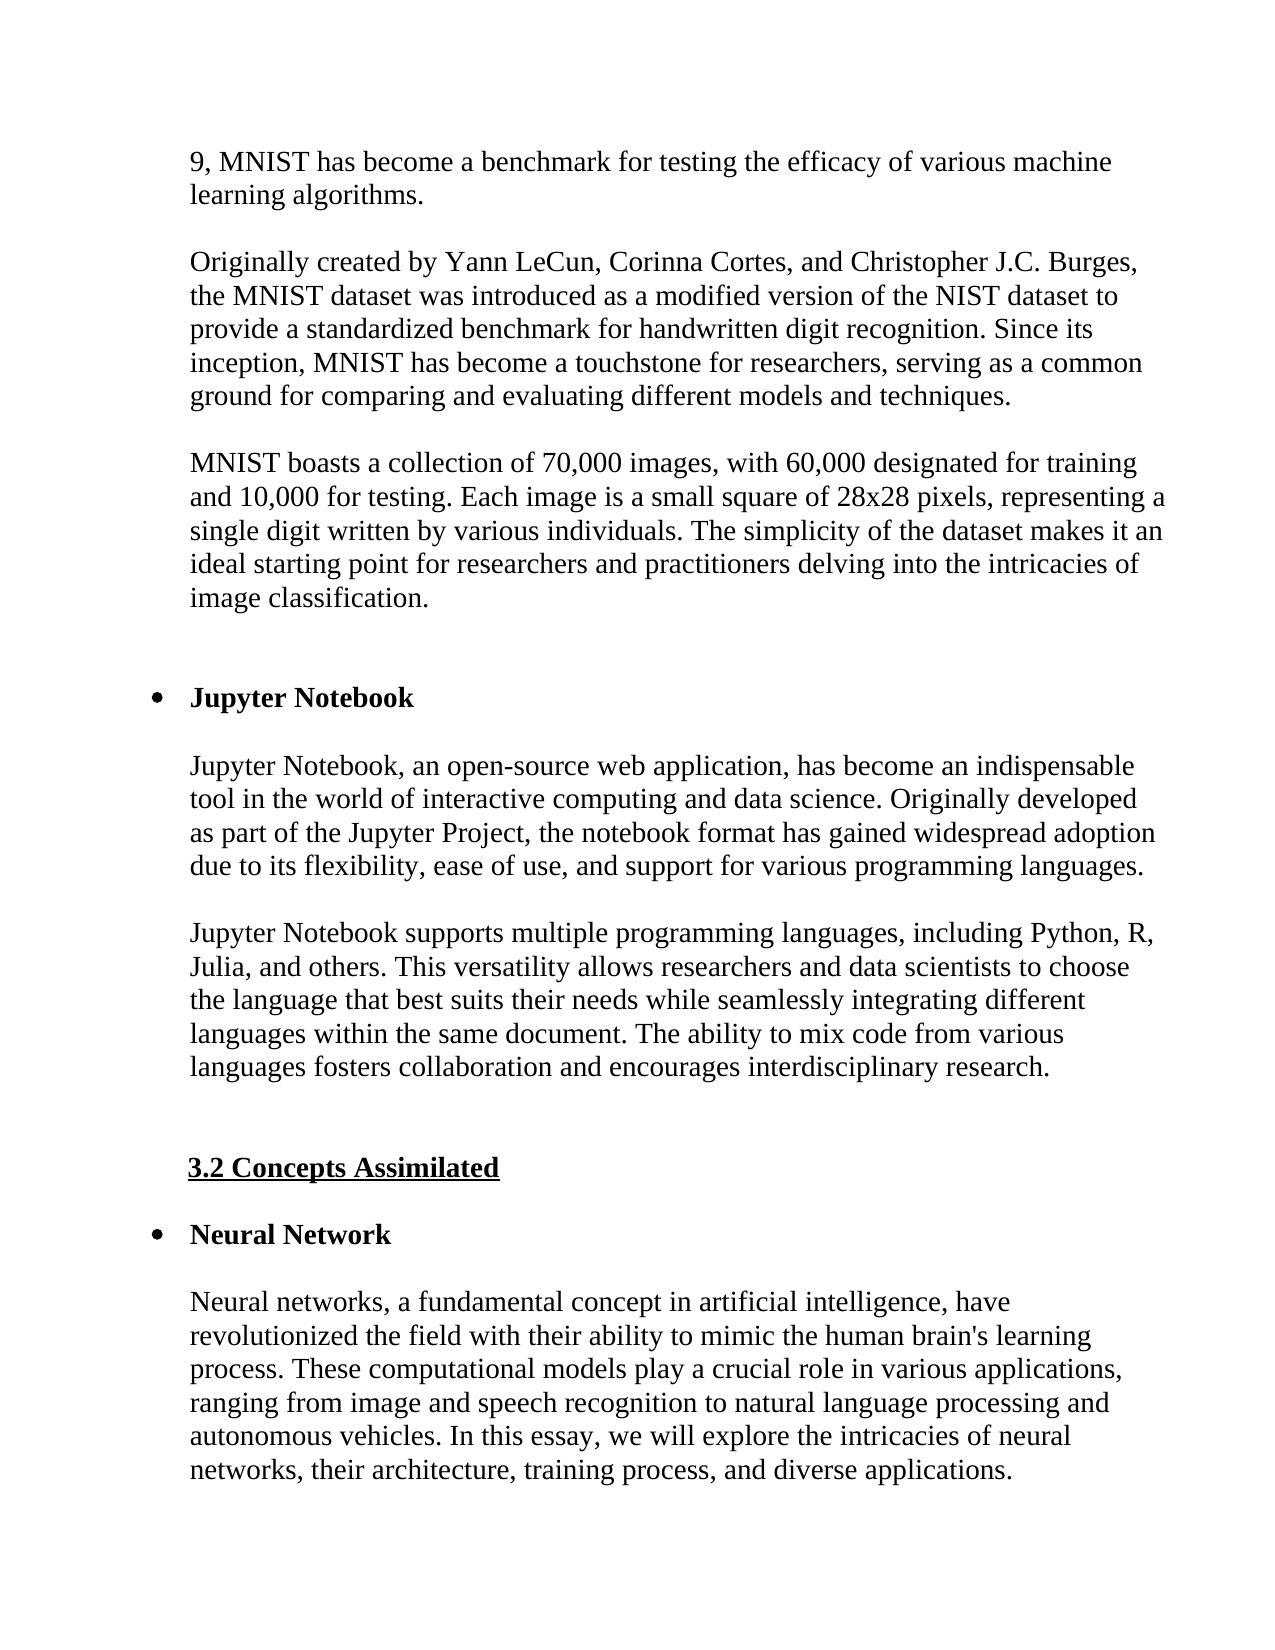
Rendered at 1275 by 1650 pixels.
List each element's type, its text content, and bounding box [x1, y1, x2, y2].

list Jupyter Notebook [152, 680, 1167, 714]
list Originally created by Yann LeCun, Corinna Cortes, and Christopher J.C. Burges, the MNIST dataset was introduced as a modified version of the NIST dataset to provide a standardized benchmark for handwritten digit recognition. Since its inception, MNIST has become a touchstone for researchers, serving as a common ground for comparing and evaluating different models and techniques. [189, 244, 1167, 412]
list Jupyter Notebook supports multiple programming languages, including Python, R, Julia, and others. This versatility allows researchers and data scientists to choose the language that best suits their needs while seamlessly integrating different languages within the same document. The ability to mix code from various languages fosters collaboration and encourages interdisciplinary research. [189, 915, 1167, 1083]
list Jupyter Notebook, an open-source web application, has become an indispensable tool in the world of interactive computing and data science. Originally developed as part of the Jupyter Project, the notebook format has gained widespread adoption due to its flexibility, ease of use, and support for various programming languages. [189, 748, 1167, 882]
text 3.2 Concepts Assimilated [114, 1150, 1167, 1184]
list Neural Network [152, 1217, 1167, 1251]
list Neural networks, a fundamental concept in artificial intelligence, have revolutionized the field with their ability to mimic the human brain's learning process. These computational models play a crucial role in various applications, ranging from image and speech recognition to natural language processing and autonomous vehicles. In this essay, we will explore the intricacies of neural networks, their architecture, training process, and diverse applications. [189, 1284, 1167, 1486]
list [189, 144, 1167, 211]
text MNIST boasts a collection of 70,000 images, with 60,000 designated for training and 10,000 for testing. Each image is a small square of 28x28 pixels, representing a single digit written by various individuals. The simplicity of the dataset makes it an ideal starting point for researchers and practitioners delving into the intricacies of image classification. [189, 446, 1167, 613]
